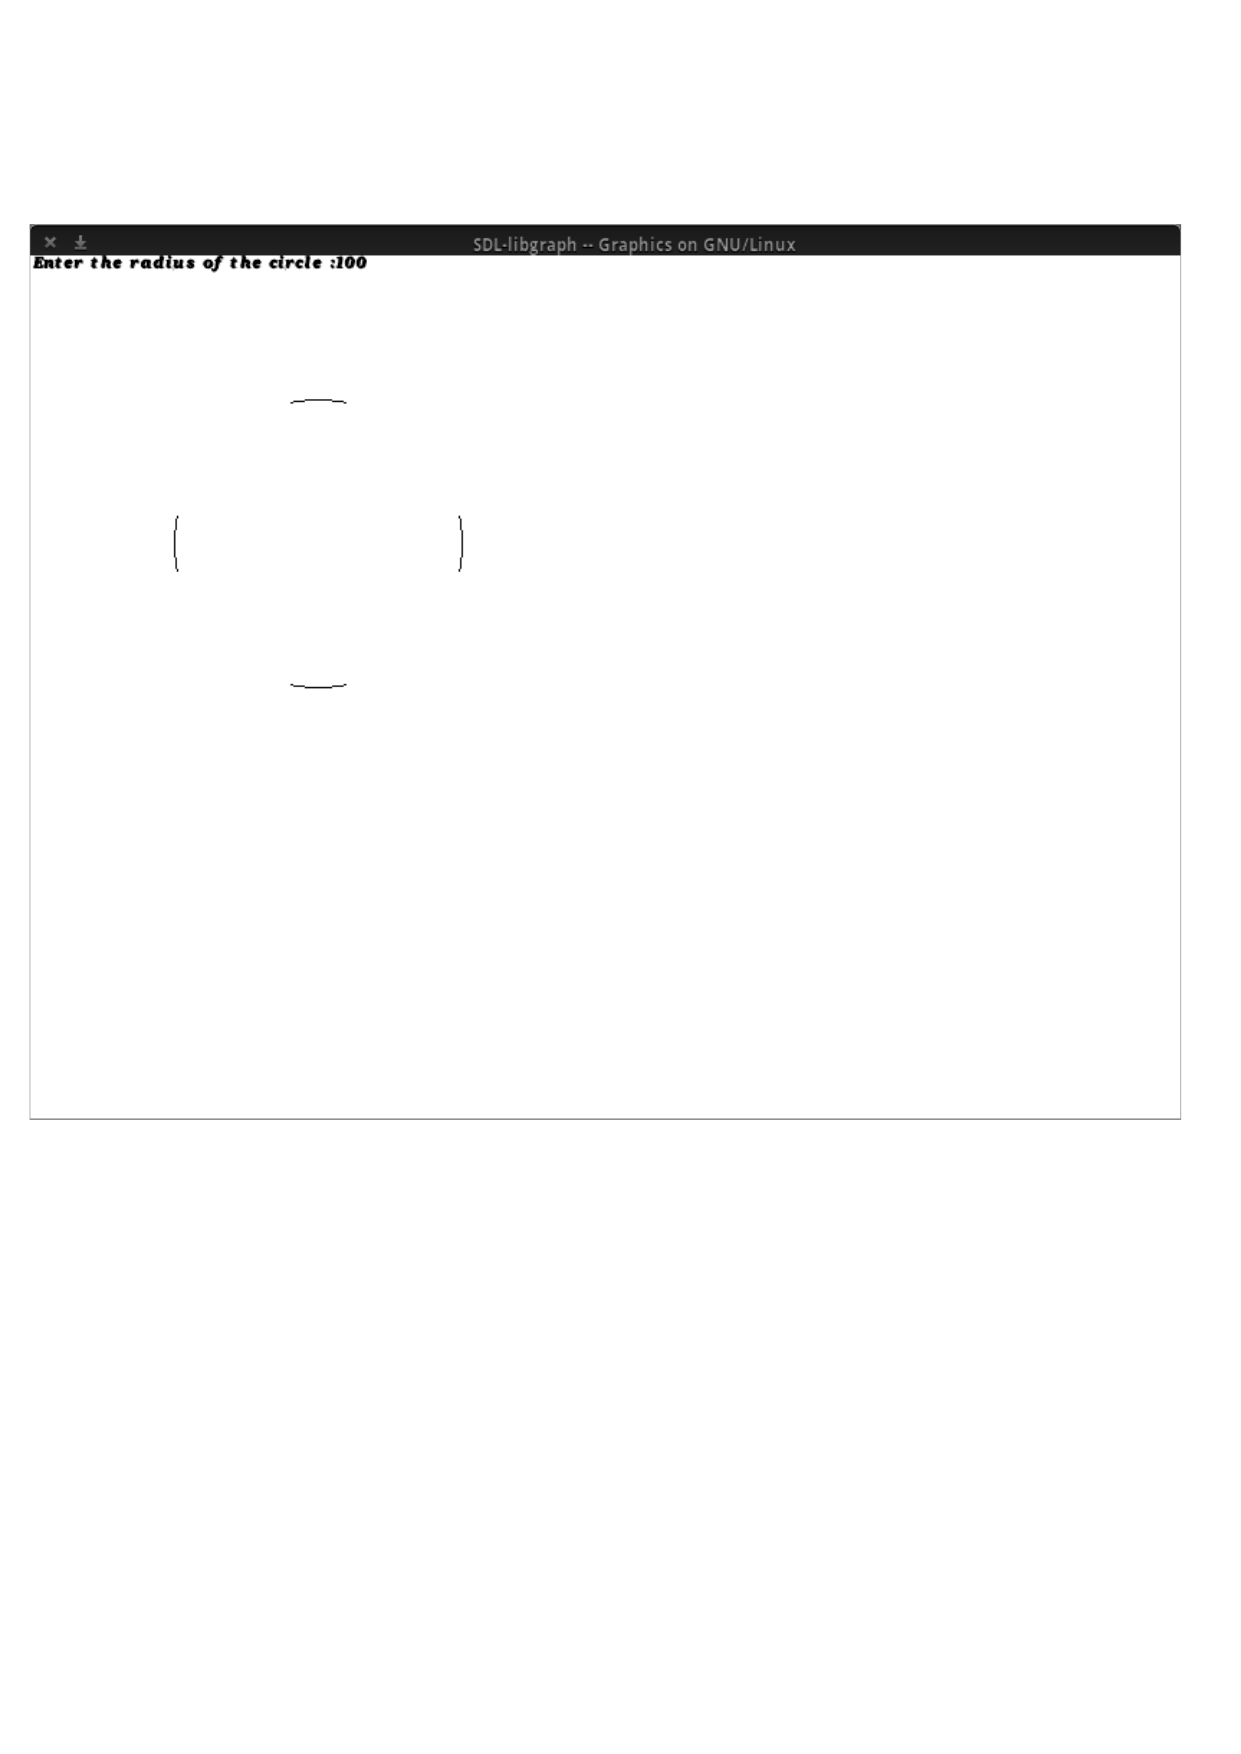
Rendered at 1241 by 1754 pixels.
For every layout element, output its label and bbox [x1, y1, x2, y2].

picture [29, 224, 1182, 1120]
